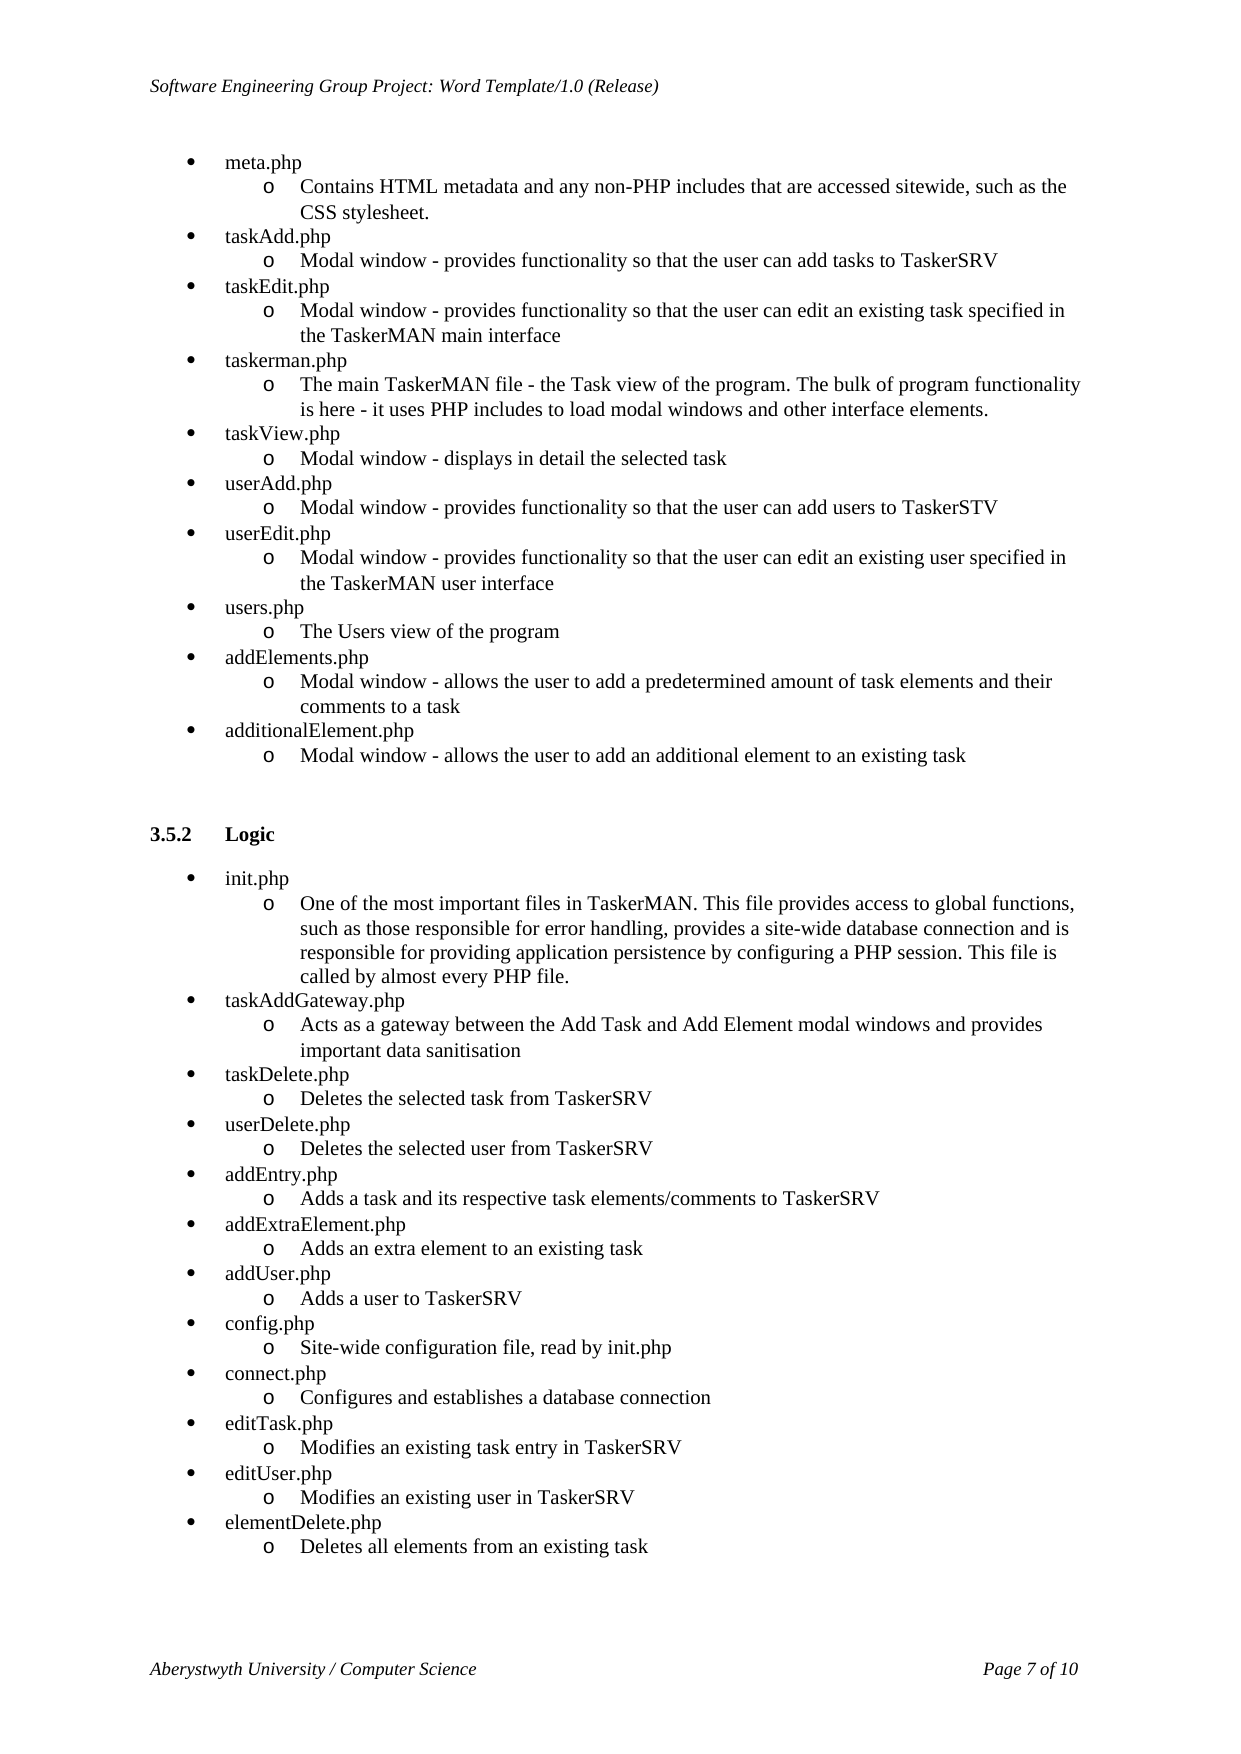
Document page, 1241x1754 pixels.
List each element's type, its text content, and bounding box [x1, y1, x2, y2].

list Configures and establishes a database connection [262, 1385, 1090, 1411]
list init.php [187, 866, 1090, 890]
list Acts as a gateway between the Add Task and Add Element modal windows and provides important data sanitisation [262, 1012, 1090, 1062]
list addExtraElement.php [187, 1212, 1090, 1236]
list addUser.php [187, 1261, 1090, 1285]
list Modal window - allows the user to add an additional element to an existing task [262, 742, 1090, 768]
list taskView.php [187, 421, 1090, 445]
list Deletes the selected user from TaskerSRV [262, 1136, 1090, 1162]
subtitle Logic [150, 821, 1090, 846]
list addElements.php [187, 644, 1090, 669]
list Modal window - allows the user to add a predetermined amount of task elements and their comments to a task [262, 669, 1090, 718]
list meta.php [187, 150, 1090, 174]
list taskEdit.php [187, 274, 1090, 298]
list Modal window - displays in detail the selected task [262, 445, 1090, 471]
list Modal window - provides functionality so that the user can add tasks to TaskerSRV [262, 248, 1090, 274]
list Adds an extra element to an existing task [262, 1236, 1090, 1261]
list elementDelete.php [187, 1510, 1090, 1534]
list editUser.php [187, 1461, 1090, 1484]
list Modifies an existing user in TaskerSRV [262, 1484, 1090, 1510]
list Modal window - provides functionality so that the user can edit an existing user specified in the TaskerMAN user interface [262, 545, 1090, 595]
list taskAdd.php [187, 224, 1090, 248]
list Site-wide configuration file, read by init.php [262, 1335, 1090, 1361]
list users.php [187, 595, 1090, 619]
list Adds a task and its respective task elements/comments to TaskerSRV [262, 1186, 1090, 1212]
list userDelete.php [187, 1112, 1090, 1136]
list The Users view of the program [262, 619, 1090, 644]
list Modal window - provides functionality so that the user can add users to TaskerSTV [262, 495, 1090, 521]
list editTask.php [187, 1411, 1090, 1435]
list userAdd.php [187, 471, 1090, 495]
list connect.php [187, 1361, 1090, 1385]
list addEntry.php [187, 1162, 1090, 1186]
list The main TaskerMAN file - the Task view of the program. The bulk of program functionality is here - it uses PHP includes to load modal windows and other interface elements. [262, 372, 1090, 421]
list Deletes all elements from an existing task [262, 1534, 1090, 1560]
list Deletes the selected task from TaskerSRV [262, 1086, 1090, 1112]
list taskAddGateway.php [187, 988, 1090, 1012]
list userEdit.php [187, 521, 1090, 545]
list One of the most important files in TaskerMAN. This file provides access to global functions, such as those responsible for error handling, provides a site-wide database connection and is responsible for providing application persistence by configuring a PHP session. This file is called by almost every PHP file. [262, 890, 1090, 988]
list config.php [187, 1311, 1090, 1335]
list Modifies an existing task entry in TaskerSRV [262, 1435, 1090, 1461]
list Adds a user to TaskerSRV [262, 1285, 1090, 1311]
list taskDelete.php [187, 1062, 1090, 1086]
list Contains HTML metadata and any non-PHP includes that are accessed sitewide, such as the CSS stylesheet. [262, 174, 1090, 224]
list taskerman.php [187, 347, 1090, 372]
list Modal window - provides functionality so that the user can edit an existing task specified in the TaskerMAN main interface [262, 298, 1090, 347]
list additionalElement.php [187, 718, 1090, 742]
